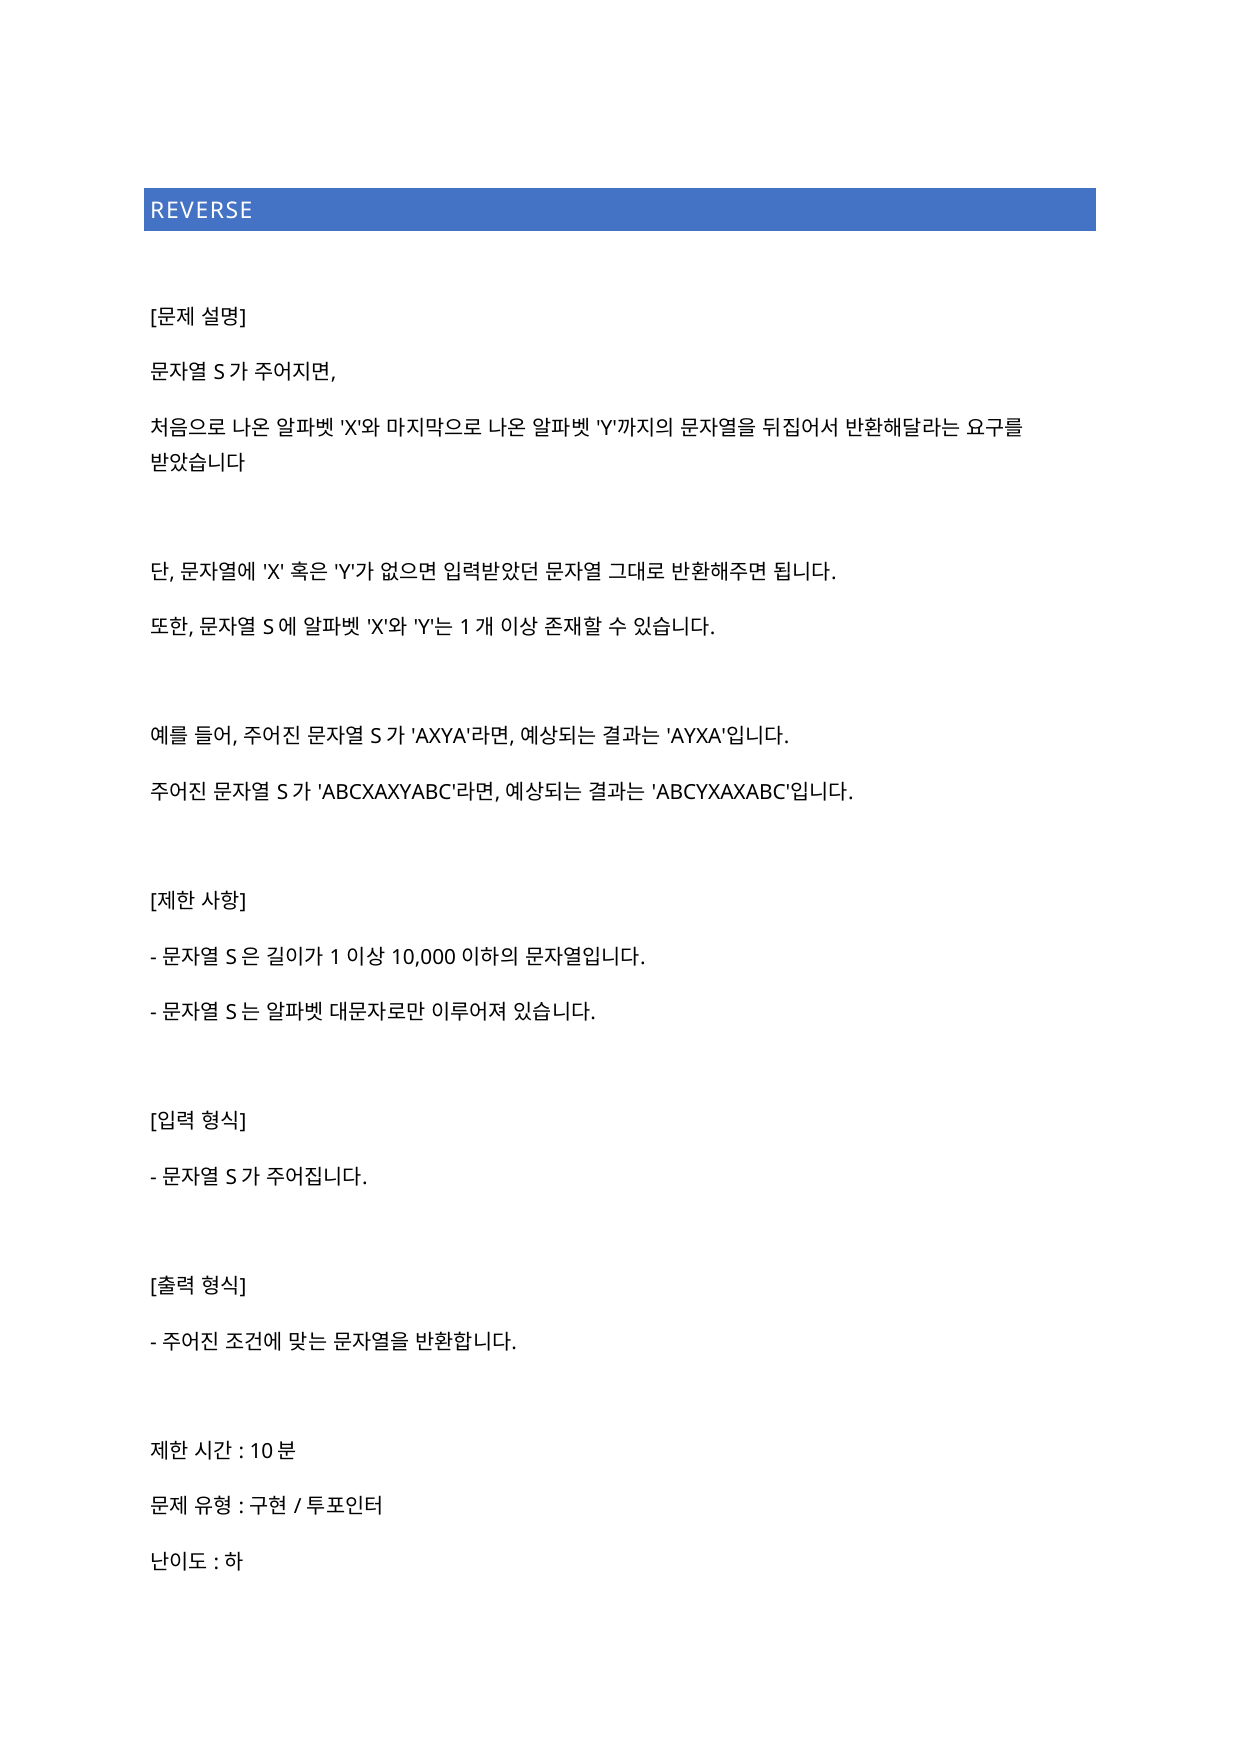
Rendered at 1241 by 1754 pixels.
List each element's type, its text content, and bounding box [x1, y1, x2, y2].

text [제한 사항] [150, 884, 1090, 914]
subtitle Reverse [150, 194, 1090, 225]
text 문제 유형 : 구현 / 투포인터 [150, 1489, 1090, 1520]
text [문제 설명] [150, 300, 1090, 330]
text 예를 들어, 주어진 문자열 S가 'AXYA'라면, 예상되는 결과는 'AYXA'입니다. [150, 719, 1090, 750]
text - 주어진 조건에 맞는 문자열을 반환합니다. [150, 1325, 1090, 1355]
text 난이도 : 하 [150, 1545, 1090, 1576]
text - 문자열 S가 주어집니다. [150, 1160, 1090, 1191]
text 문자열 S가 주어지면, [150, 356, 1090, 386]
text 단, 문자열에 'X' 혹은 'Y'가 없으면 입력받았던 문자열 그대로 반환해주면 됩니다. [150, 555, 1090, 585]
text [출력 형식] [150, 1269, 1090, 1299]
text 또한, 문자열 S에 알파벳 'X'와 'Y'는 1개 이상 존재할 수 있습니다. [150, 611, 1090, 641]
text 제한 시간 : 10분 [150, 1434, 1090, 1464]
text 주어진 문자열 S가 'ABCXAXYABC'라면, 예상되는 결과는 'ABCYXAXABC'입니다. [150, 775, 1090, 806]
text 처음으로 나온 알파벳 'X'와 마지막으로 나온 알파벳 'Y'까지의 문자열을 뒤집어서 반환해달라는 요구를 받았습니다 [150, 411, 1090, 476]
text [입력 형식] [150, 1104, 1090, 1135]
text - 문자열 S은 길이가 1 이상 10,000 이하의 문자열입니다. [150, 940, 1090, 970]
text - 문자열 S는 알파벳 대문자로만 이루어져 있습니다. [150, 996, 1090, 1026]
